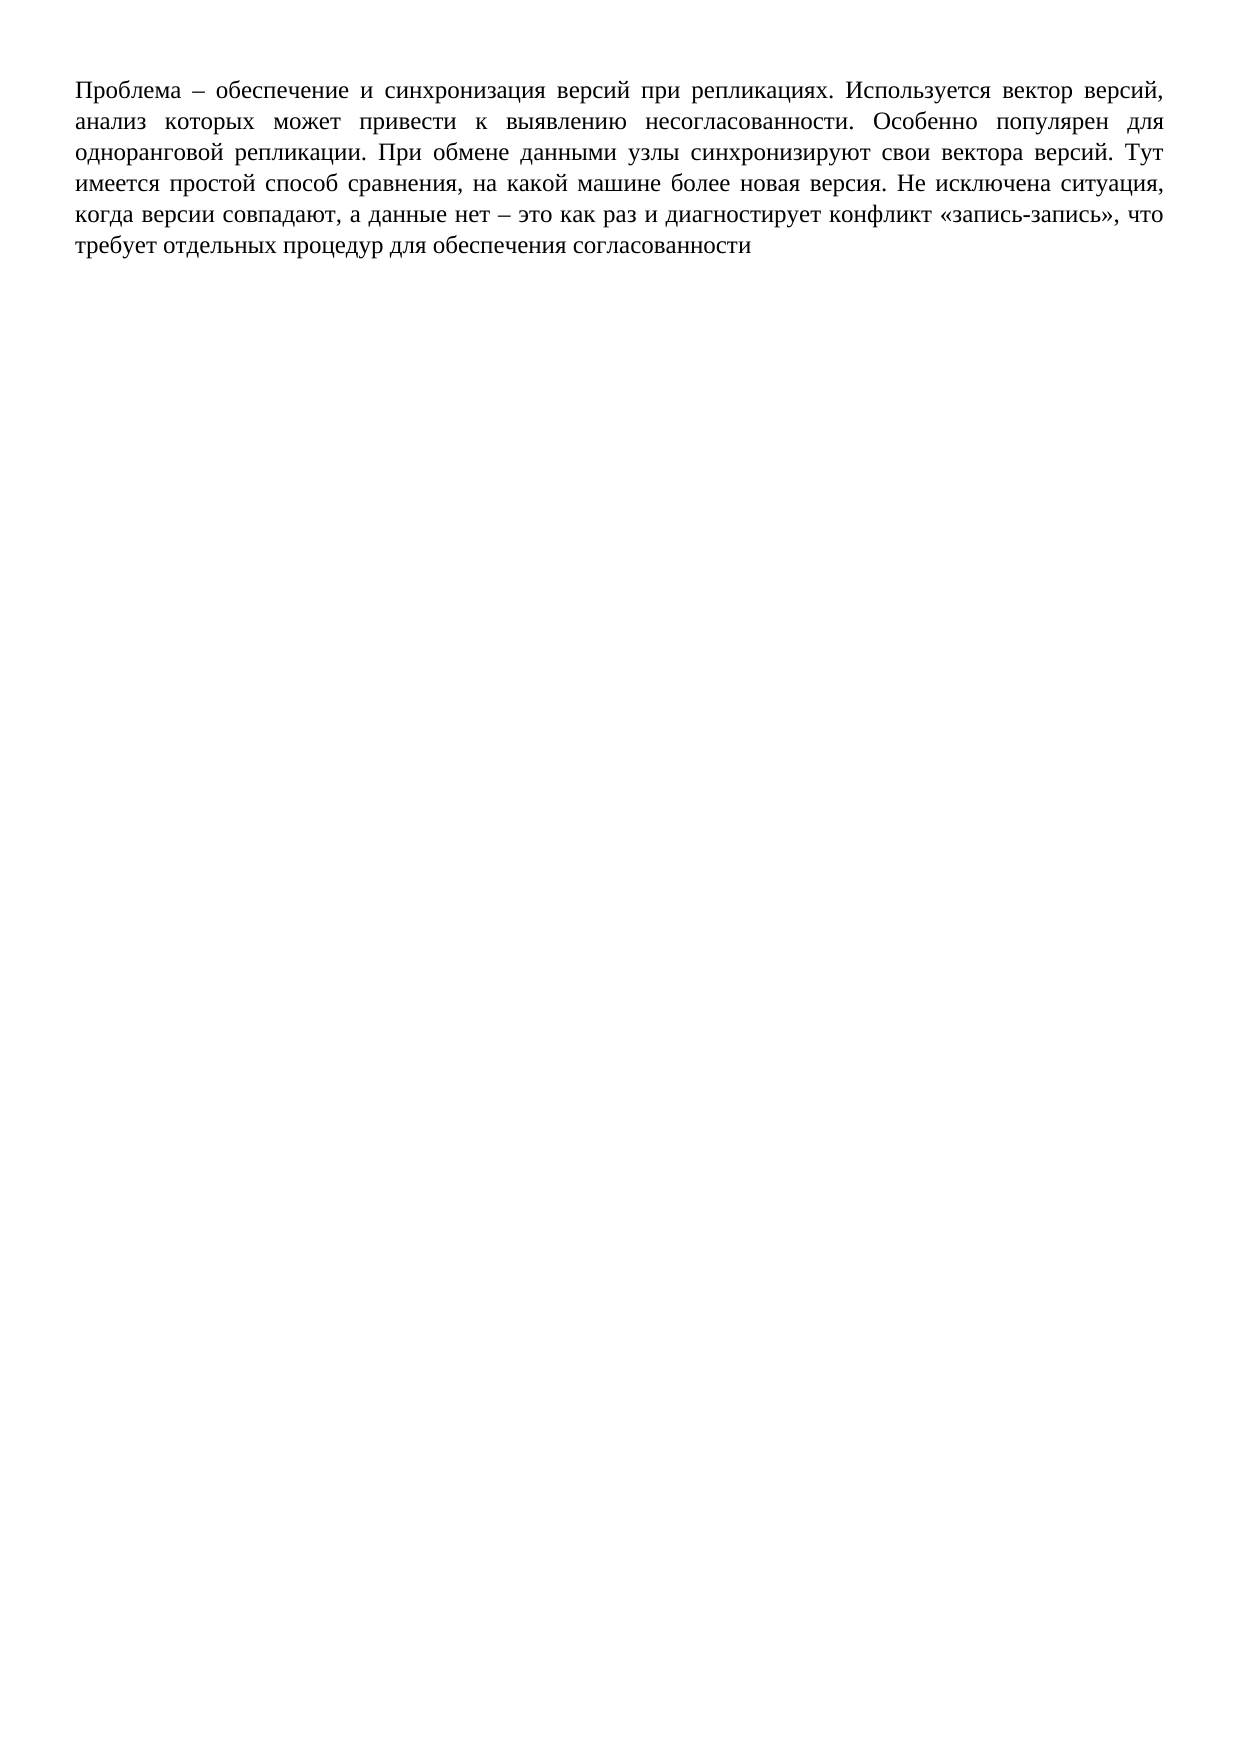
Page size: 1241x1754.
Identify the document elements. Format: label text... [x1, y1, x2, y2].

text Проблема – обеспечение и синхронизация версий при репликациях. Используется вектор версий, анализ которых может привести к выявлению несогласованности. Особенно популярен для одноранговой репликации. При обмене данными узлы синхронизируют свои вектора версий. Тут имеется простой способ сравнения, на какой машине более новая версия. Не исключена ситуация, когда версии совпадают, а данные нет – это как раз и диагностирует конфликт «запись-запись», что требует отдельных процедур для обеспечения согласованности [75, 75, 1165, 259]
